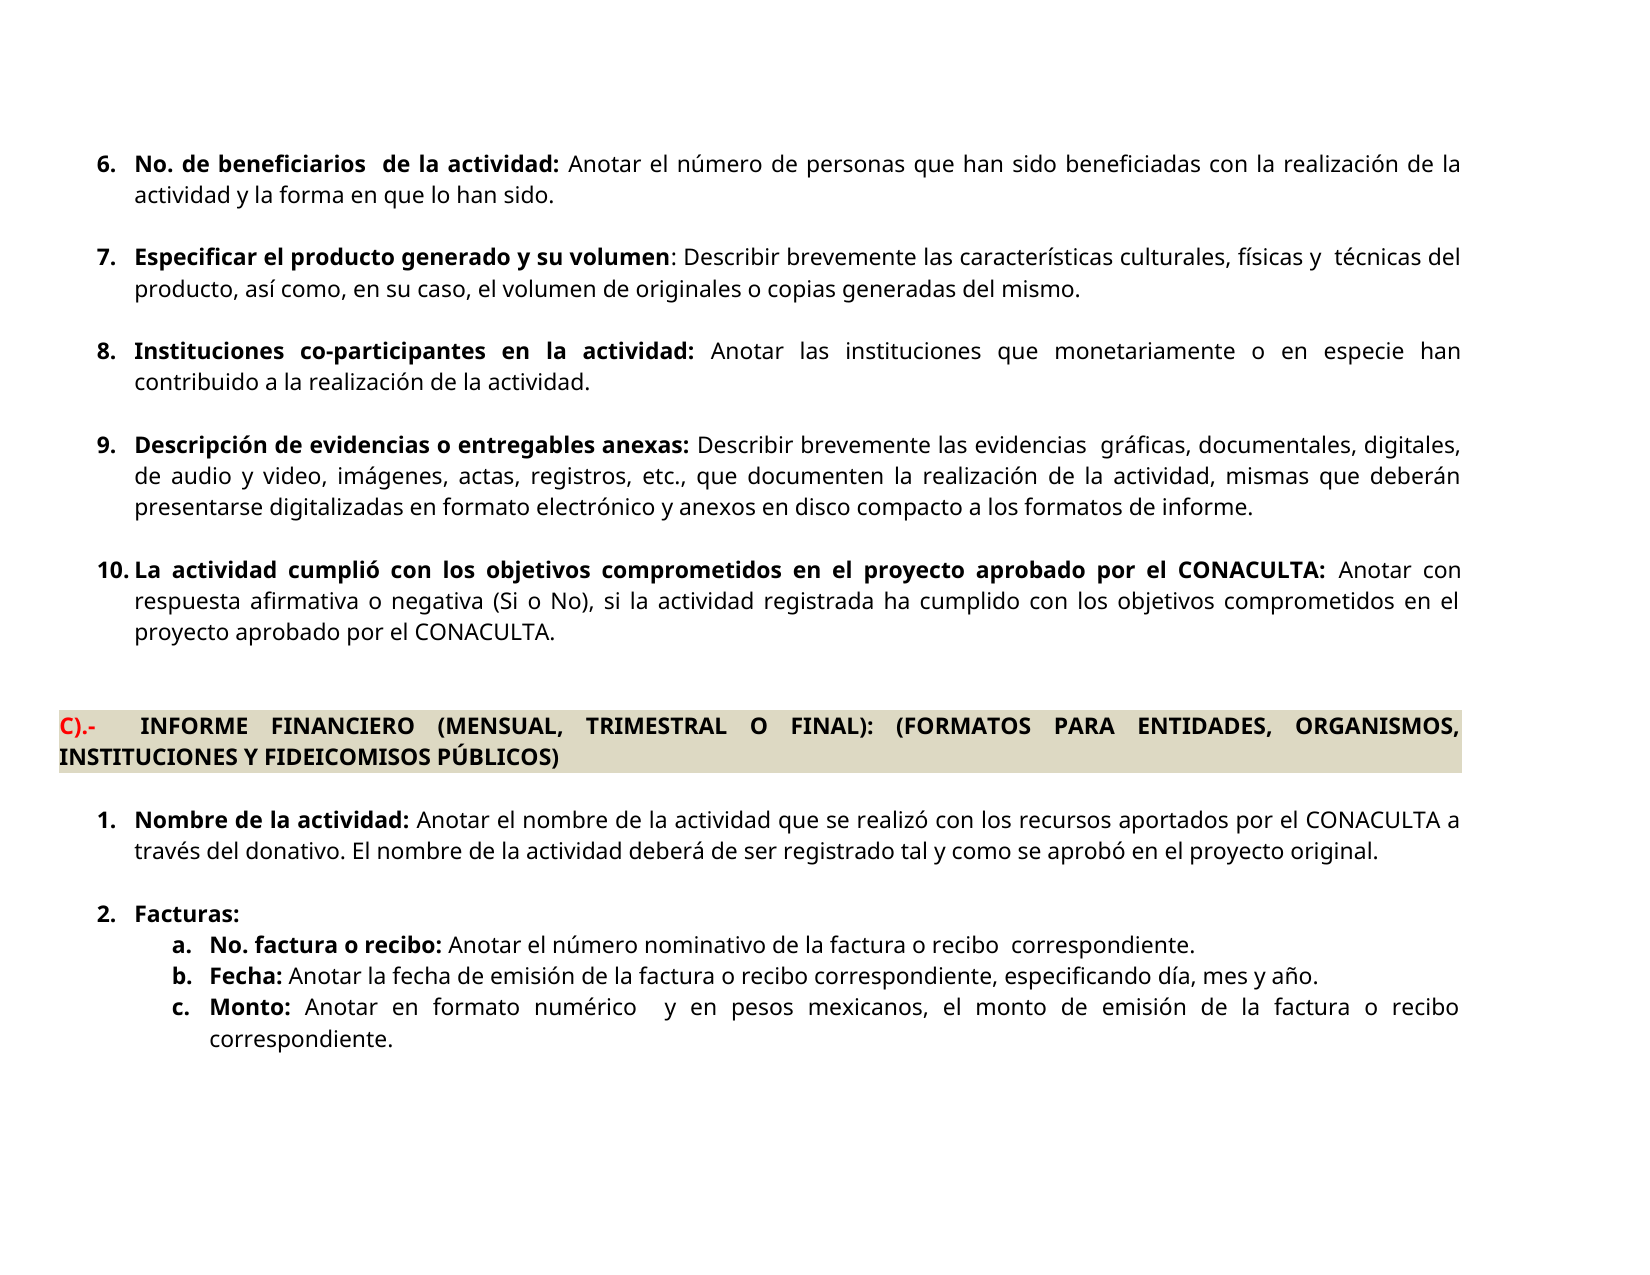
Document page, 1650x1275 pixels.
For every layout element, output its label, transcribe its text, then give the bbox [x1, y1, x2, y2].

list La actividad cumplió con los objetivos comprometidos en el proyecto aprobado por el CONACULTA: Anotar con respuesta afirmativa o negativa (Si o No), si la actividad registrada ha cumplido con los objetivos comprometidos en el proyecto aprobado por el CONACULTA. [97, 554, 1462, 648]
list Especificar el producto generado y su volumen: Describir brevemente las características culturales, físicas y técnicas del producto, así como, en su caso, el volumen de originales o copias generadas del mismo. [97, 241, 1462, 304]
list Monto: Anotar en formato numérico y en pesos mexicanos, el monto de emisión de la factura o recibo correspondiente. [172, 991, 1462, 1054]
list Fecha: Anotar la fecha de emisión de la factura o recibo correspondiente, especificando día, mes y año. [172, 960, 1462, 991]
text C).- INFORME FINANCIERO (MENSUAL, TRIMESTRAL O FINAL): (FORMATOS PARA ENTIDADES, ORGANISMOS, INSTITUCIONES Y FIDEICOMISOS PÚBLICOS) [59, 710, 1462, 773]
list Instituciones co-participantes en la actividad: Anotar las instituciones que monetariamente o en especie han contribuido a la realización de la actividad. [97, 335, 1462, 398]
list No. de beneficiarios de la actividad: Anotar el número de personas que han sido beneficiadas con la realización de la actividad y la forma en que lo han sido. [97, 148, 1462, 210]
list Descripción de evidencias o entregables anexas: Describir brevemente las evidencias gráficas, documentales, digitales, de audio y video, imágenes, actas, registros, etc., que documenten la realización de la actividad, mismas que deberán presentarse digitalizadas en formato electrónico y anexos en disco compacto a los formatos de informe. [97, 429, 1462, 523]
list Nombre de la actividad: Anotar el nombre de la actividad que se realizó con los recursos aportados por el CONACULTA a través del donativo. El nombre de la actividad deberá de ser registrado tal y como se aprobó en el proyecto original. [97, 804, 1462, 866]
list Facturas: [97, 898, 1462, 929]
list No. factura o recibo: Anotar el número nominativo de la factura o recibo correspondiente. [172, 929, 1462, 960]
